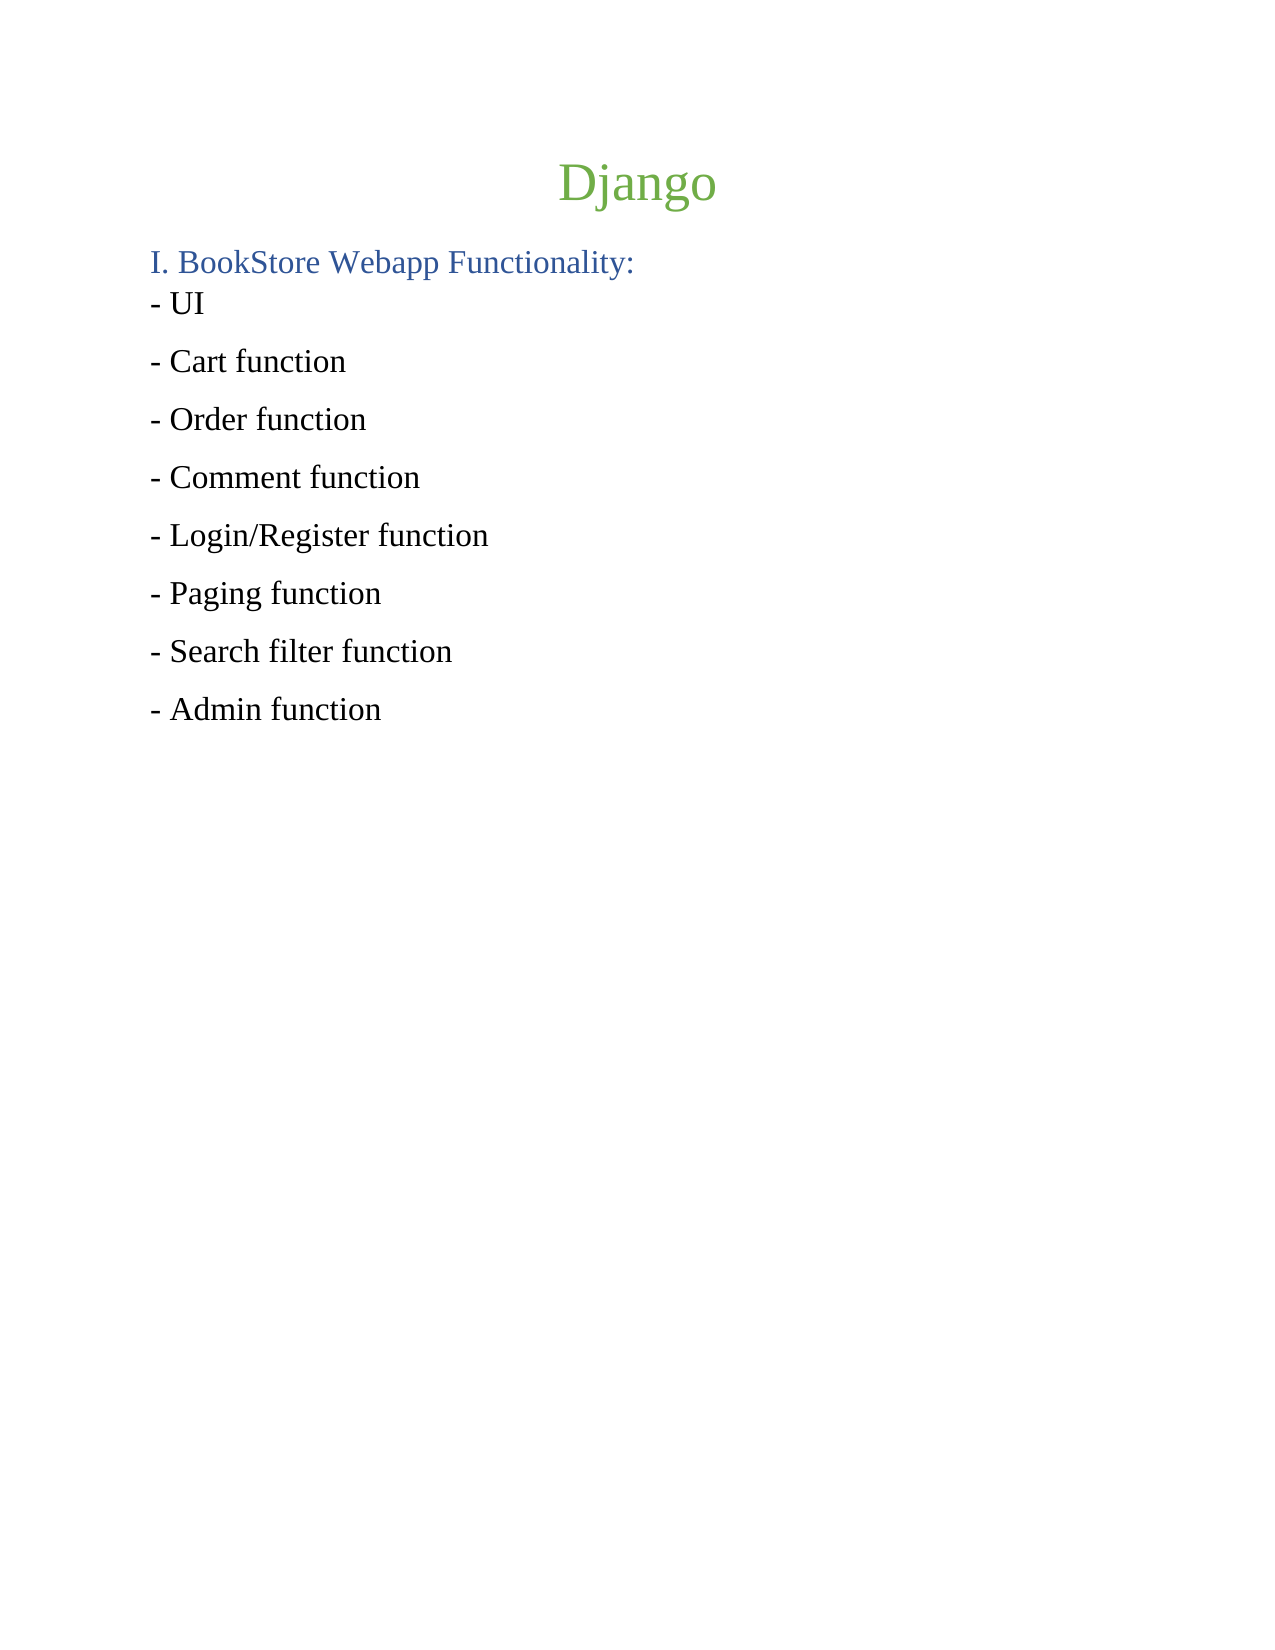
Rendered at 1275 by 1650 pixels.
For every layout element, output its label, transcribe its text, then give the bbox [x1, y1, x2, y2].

text - Comment function [150, 458, 1125, 496]
text - Cart function [150, 342, 1125, 380]
text - Admin function [150, 690, 1125, 728]
subtitle I. BookStore Webapp Functionality: [150, 242, 1125, 281]
text Django [150, 150, 1125, 212]
text - Order function [150, 399, 1125, 438]
text - UI [150, 283, 1125, 322]
text - Login/Register function [150, 516, 1125, 554]
text - Search filter function [150, 632, 1125, 670]
text - Paging function [150, 574, 1125, 612]
